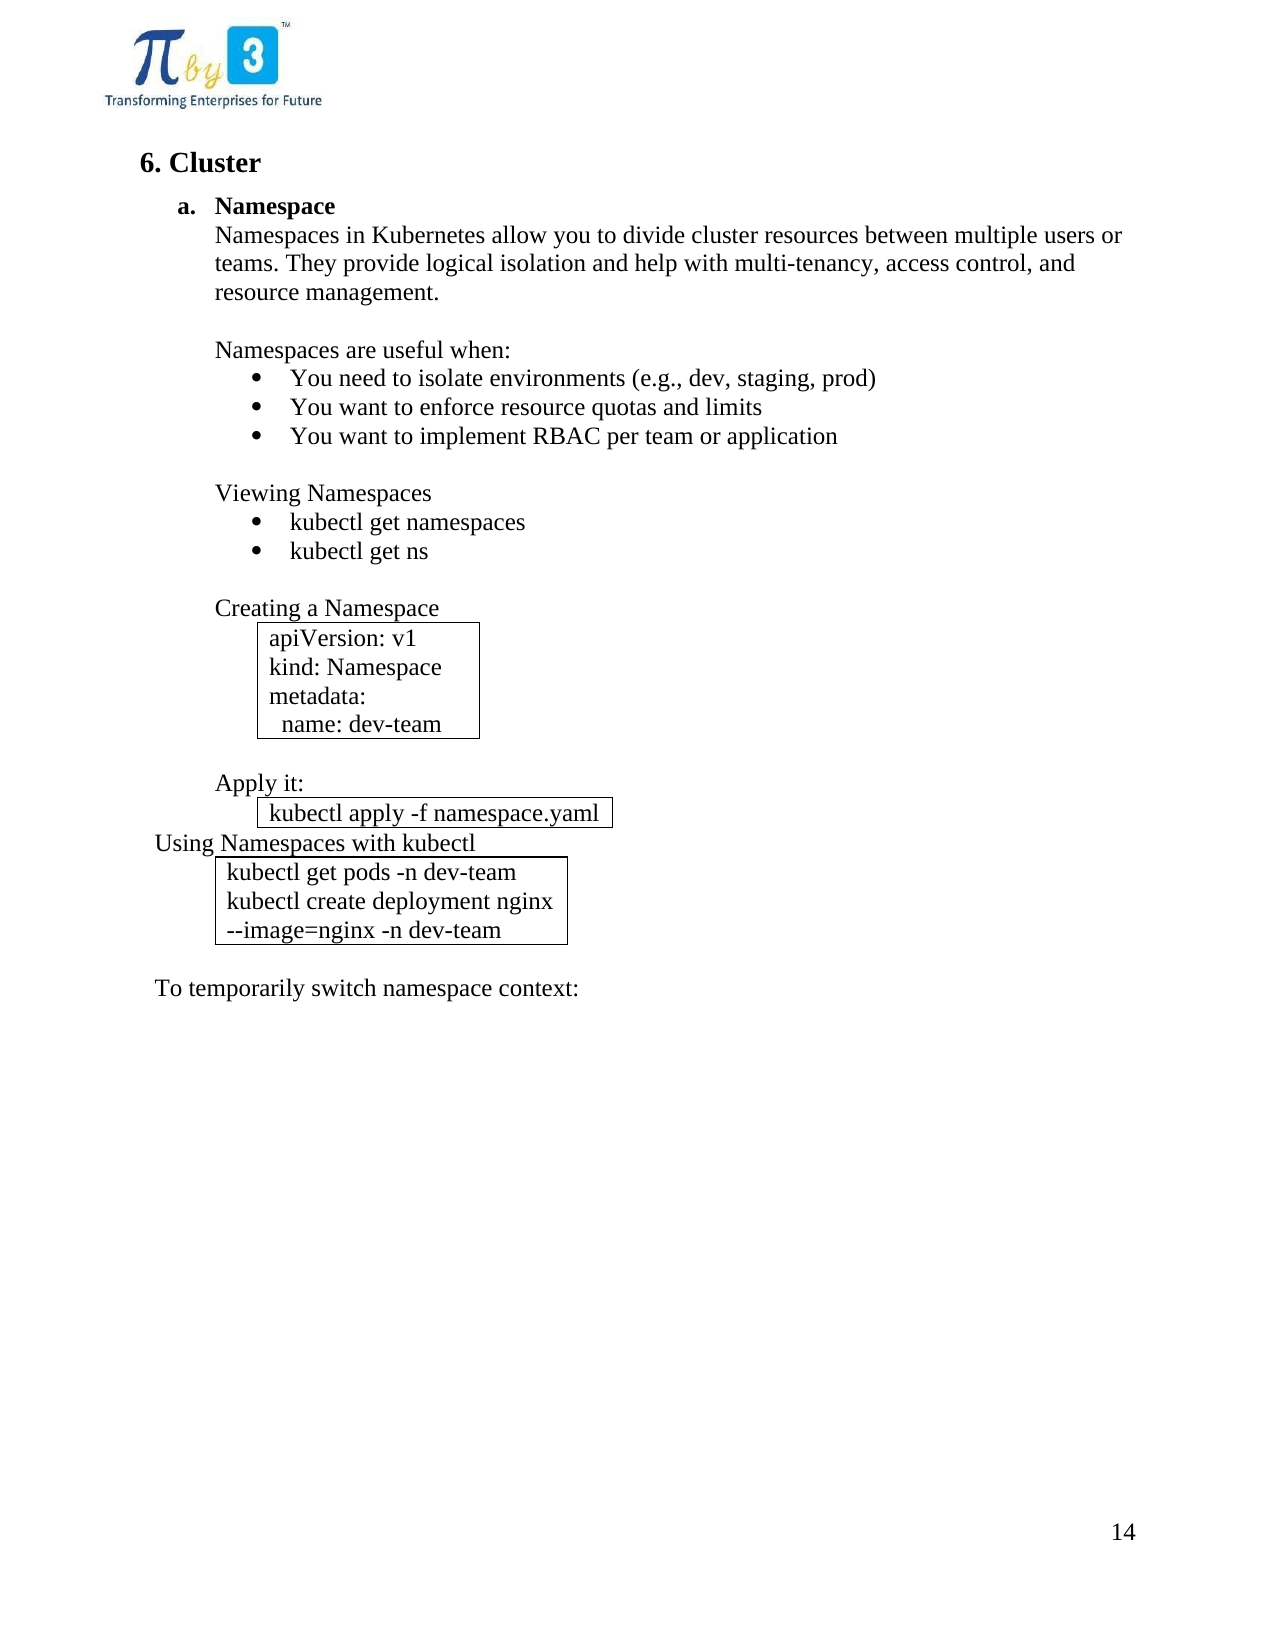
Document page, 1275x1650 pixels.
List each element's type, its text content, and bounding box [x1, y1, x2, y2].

list You need to isolate environments (e.g., dev, staging, prod) [252, 363, 1135, 392]
list kubectl get namespaces [252, 507, 1135, 536]
text To temporarily switch namespace context: [154, 973, 635, 1002]
subtitle 6. Cluster [139, 145, 1135, 178]
list You want to implement RBAC per team or application [252, 421, 1135, 450]
table_header kubectl apply -f namespace.yaml [258, 798, 612, 827]
table_header apiVersion: v1 kind: Namespace metadata: name: dev-team [258, 623, 479, 738]
list You want to enforce resource quotas and limits [252, 392, 1135, 421]
list kubectl get ns [252, 536, 1135, 565]
text Namespaces in Kubernetes allow you to divide cluster resources between multiple users or teams. They provide logical isolation and help with multi-tenancy, access control, and resource management. [214, 220, 1135, 306]
text Creating a Namespace [214, 593, 635, 622]
text Namespaces are useful when: [214, 335, 1135, 363]
text Apply it: [214, 768, 635, 797]
table_header kubectl get pods -n dev-team kubectl create deployment nginx --image=nginx -n dev-team [216, 858, 567, 944]
picture [96, 17, 324, 110]
text Viewing Namespaces [214, 478, 1135, 507]
subtitle Namespace [177, 191, 1135, 220]
text Using Namespaces with kubectl [154, 828, 635, 856]
